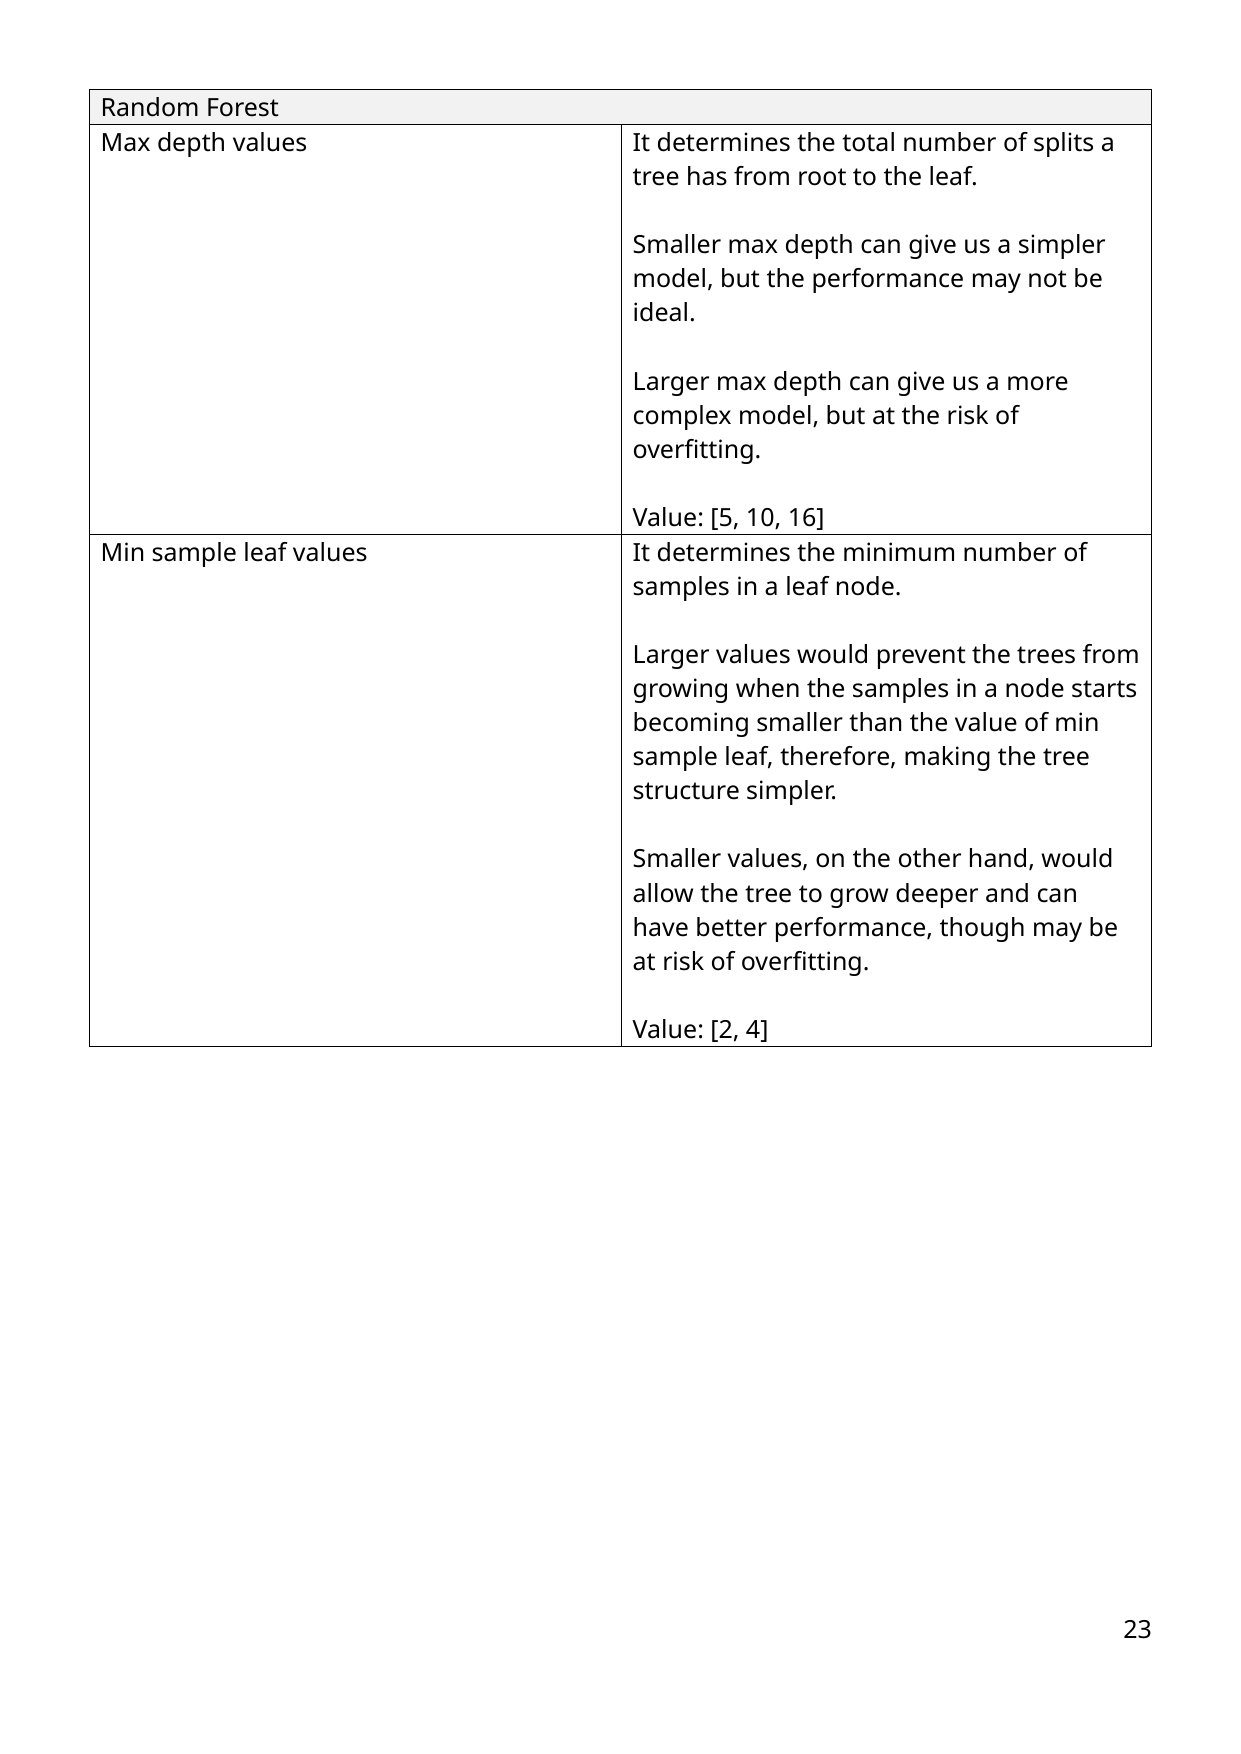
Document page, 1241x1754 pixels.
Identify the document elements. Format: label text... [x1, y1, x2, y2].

table_cell It determines the total number of splits a tree has from root to the leaf. Smaller max depth can give us a simpler model, but the performance may not be ideal. Larger max depth can give us a more complex model, but at the risk of overfitting. Value: [5, 10, 16] [622, 125, 1151, 533]
table_cell It determines the minimum number of samples in a leaf node. Larger values would prevent the trees from growing when the samples in a node starts becoming smaller than the value of min sample leaf, therefore, making the tree structure simpler. Smaller values, on the other hand, would allow the tree to grow deeper and can have better performance, though may be at risk of overfitting. Value: [2, 4] [622, 535, 1151, 1046]
table_cell Random Forest [90, 90, 1151, 124]
table_cell Max depth values [90, 125, 621, 533]
table_cell Min sample leaf values [90, 535, 621, 1046]
